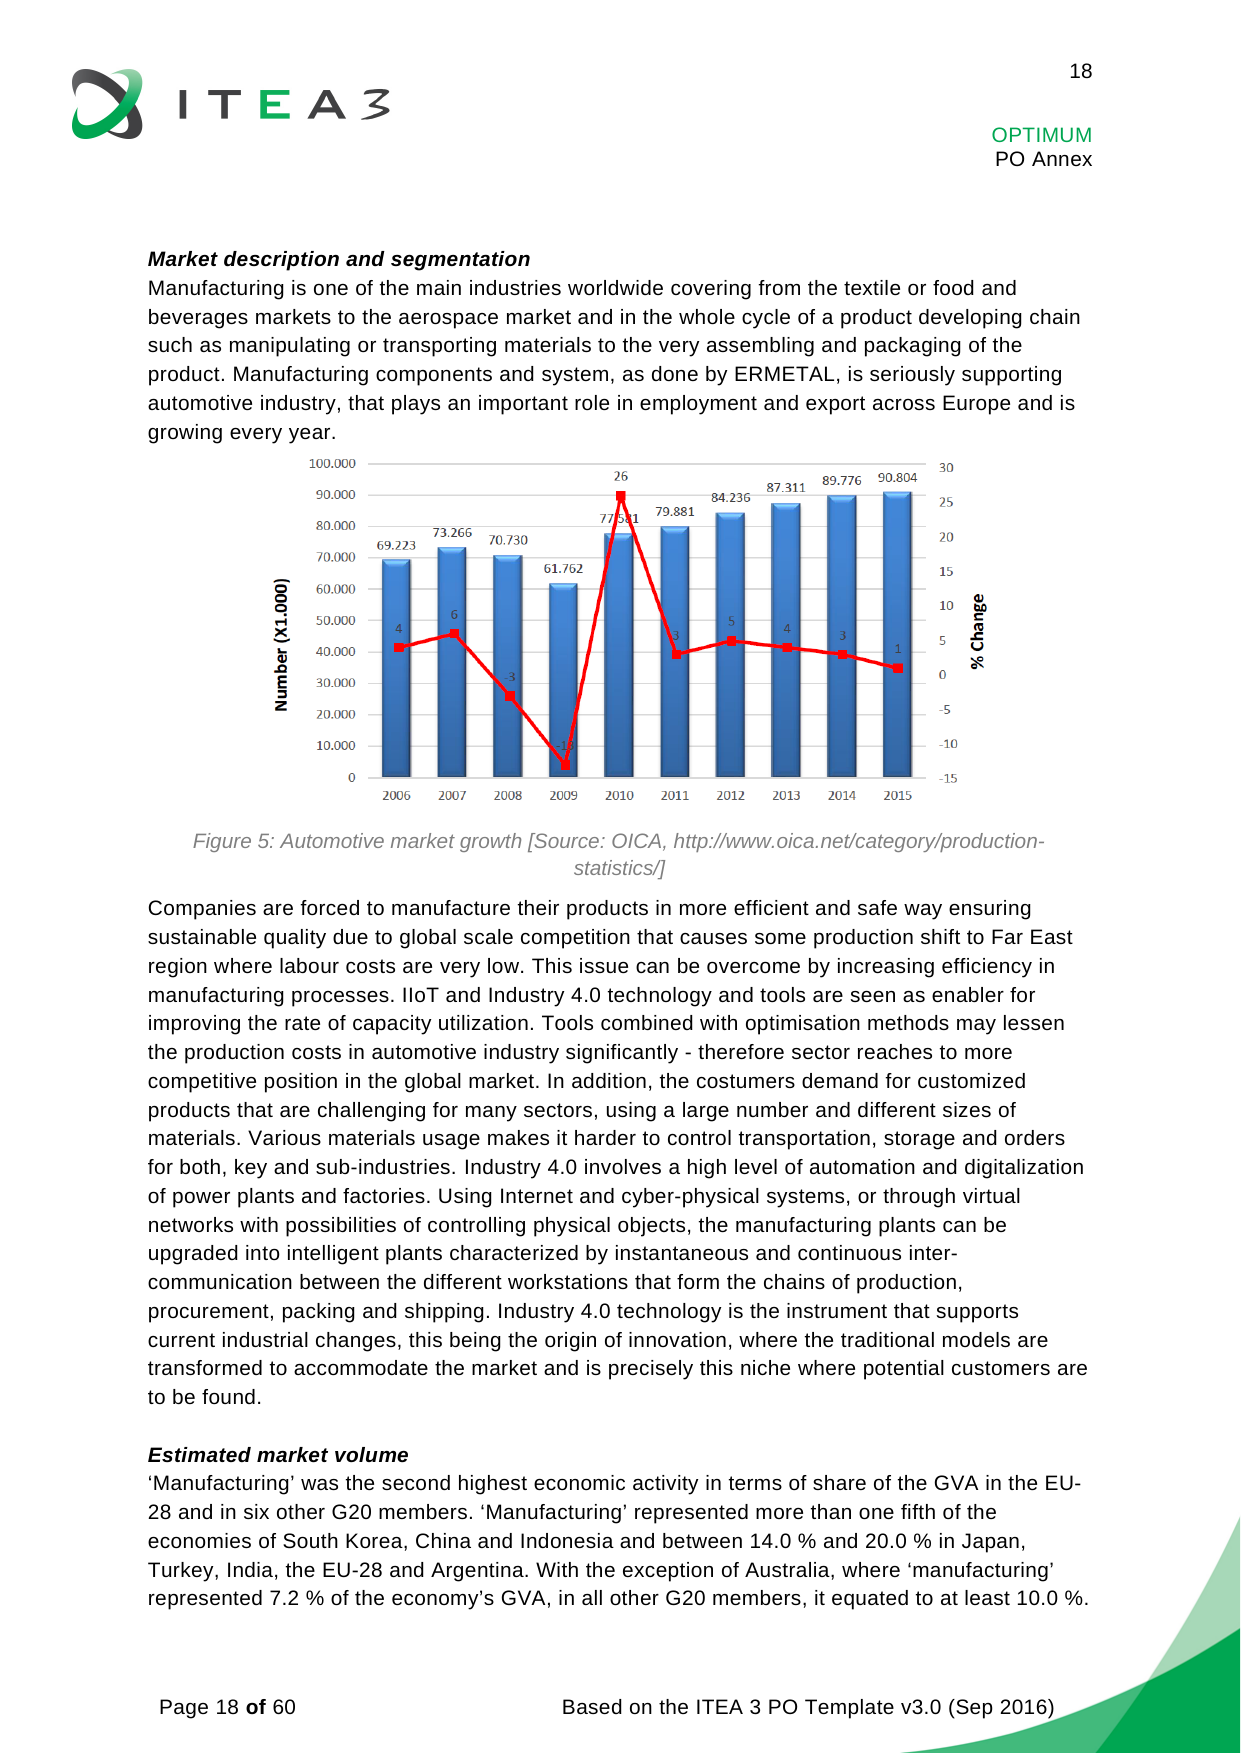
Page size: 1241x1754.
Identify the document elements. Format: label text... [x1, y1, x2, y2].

text Market description and segmentation [148, 247, 1092, 271]
text Companies are forced to manufacture their products in more efficient and safe way ensuring sustainable quality due to global scale competition that causes some production shift to Far East region where labour costs are very low. This issue can be overcome by increasing efficiency in manufacturing processes. IIoT and Industry 4.0 technology and tools are seen as enabler for improving the rate of capacity utilization. Tools combined with optimisation methods may lessen the production costs in automotive industry significantly - therefore sector reaches to more competitive position in the global market. In addition, the costumers demand for customized products that are challenging for many sectors, using a large number and different sizes of materials. Various materials usage makes it harder to control transportation, storage and orders for both, key and sub-industries. Industry 4.0 involves a high level of automation and digitalization of power plants and factories. Using Internet and cyber-physical systems, or through virtual networks with possibilities of controlling physical objects, the manufacturing plants can be upgraded into intelligent plants characterized by instantaneous and continuous inter-communication between the different workstations that form the chains of production, procurement, packing and shipping. Industry 4.0 technology is the instrument that supports current industrial changes, this being the origin of innovation, where the traditional models are transformed to accommodate the market and is precisely this niche where potential customers are to be found. [148, 896, 1092, 1409]
text Manufacturing is one of the main industries worldwide covering from the textile or food and beverages markets to the aerospace market and in the whole cycle of a product developing chain such as manipulating or transporting materials to the very assembling and packaging of the product. Manufacturing components and system, as done by ERMETAL, is seriously supporting automotive industry, that plays an important role in employment and export across Europe and is growing every year. [148, 276, 1092, 443]
text Figure 5: Automotive market growth [Source: OICA, http://www.oica.net/category/production-statistics/] [148, 829, 1092, 880]
picture [249, 448, 991, 812]
text ‘Manufacturing’ was the second highest economic activity in terms of share of the GVA in the EU-28 and in six other G20 members. ‘Manufacturing’ represented more than one fifth of the economies of South Korea, China and Indonesia and between 14.0 % and 20.0 % in Japan, Turkey, India, the EU-28 and Argentina. With the exception of Australia, where ‘manufacturing’ represented 7.2 % of the economy’s GVA, in all other G20 members, it equated to at least 10.0 %. [148, 1471, 1092, 1610]
text Estimated market volume [148, 1442, 1092, 1466]
picture [0, 0, 442, 198]
picture [810, 1484, 1241, 1753]
